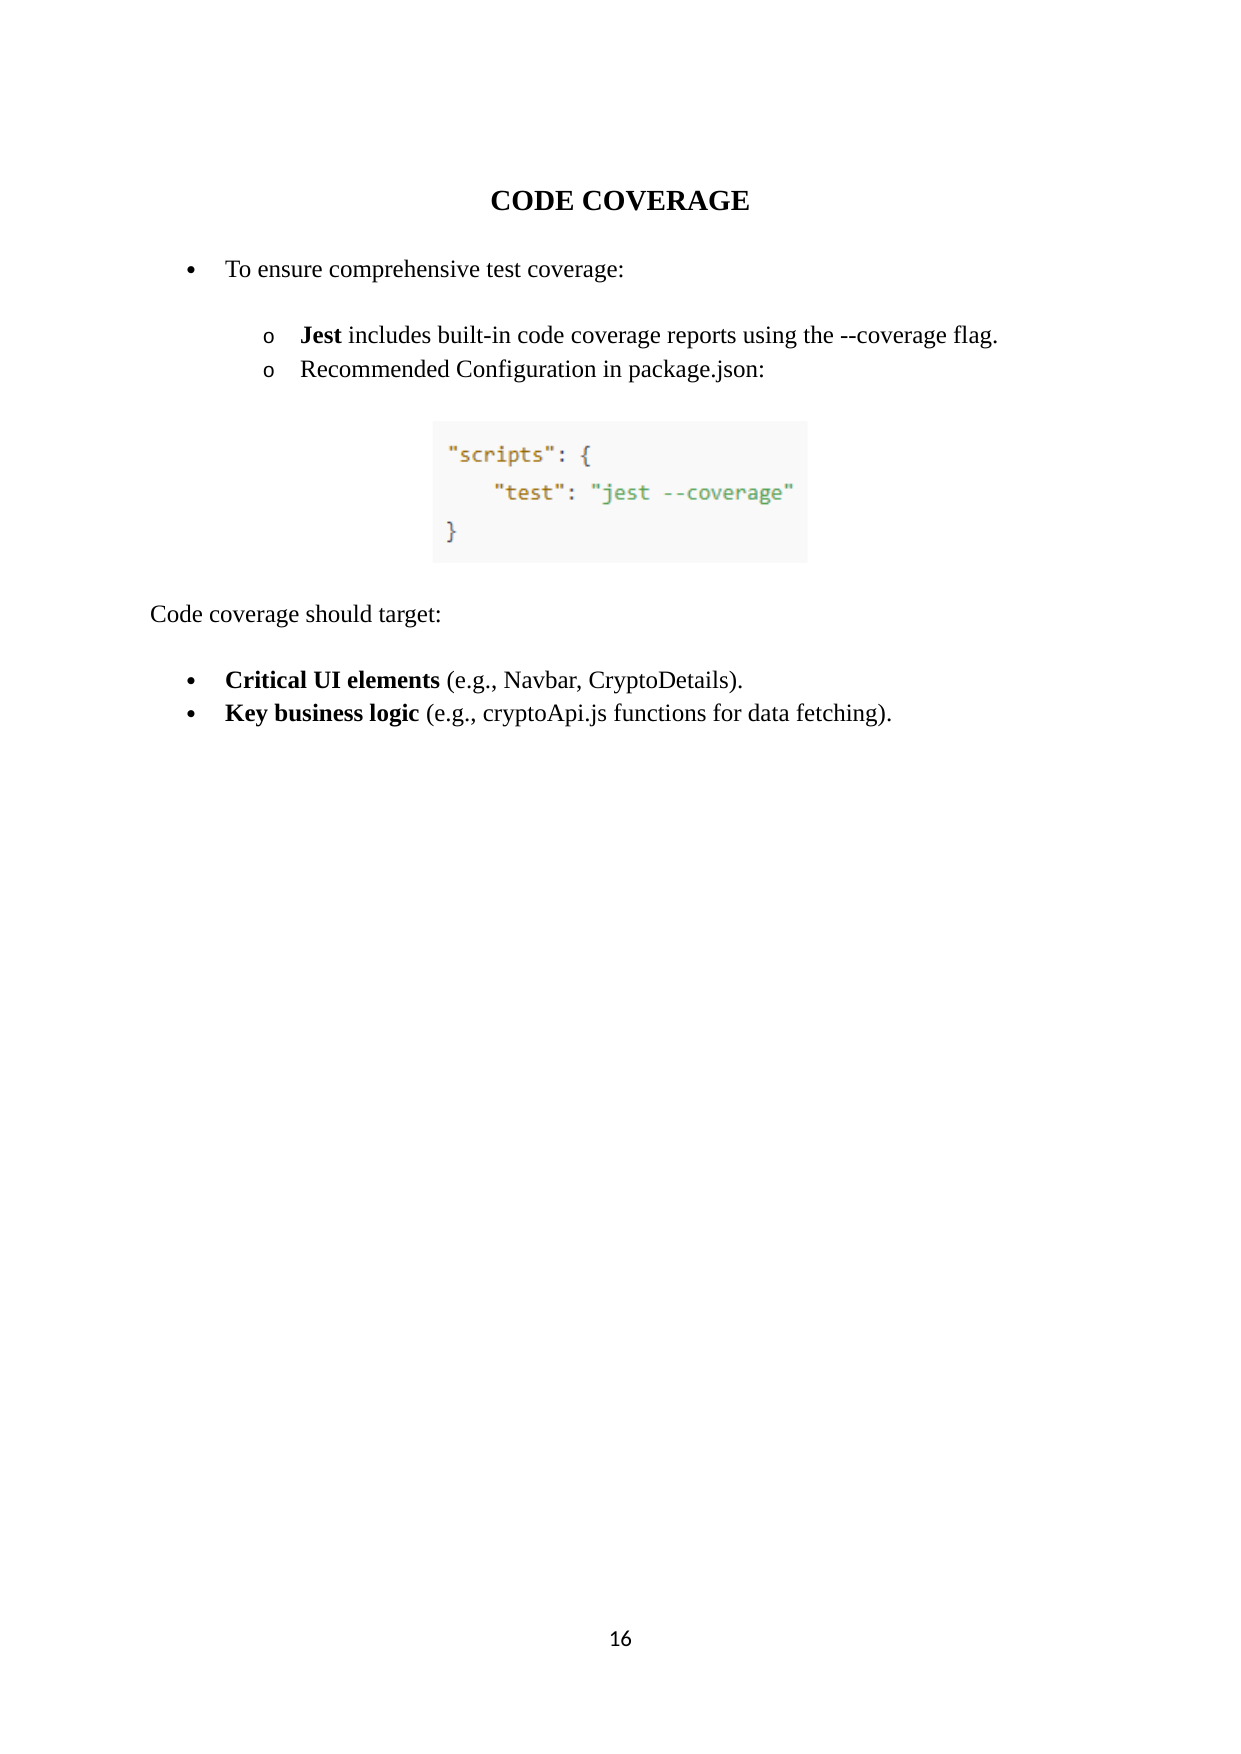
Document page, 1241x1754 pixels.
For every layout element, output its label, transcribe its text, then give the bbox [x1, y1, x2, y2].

list Critical UI elements (e.g., Navbar, CryptoDetails). [187, 665, 1090, 694]
list Key business logic (e.g., cryptoApi.js functions for data fetching). [187, 698, 1090, 727]
list Jest includes built-in code coverage reports using the --coverage flag. [262, 321, 1090, 350]
text Code coverage should target: [150, 599, 1090, 628]
list Recommended Configuration in package.json: [262, 354, 1090, 384]
list To ensure comprehensive test coverage: [187, 254, 1090, 283]
picture [432, 421, 808, 563]
text CODE COVERAGE [150, 183, 1090, 217]
